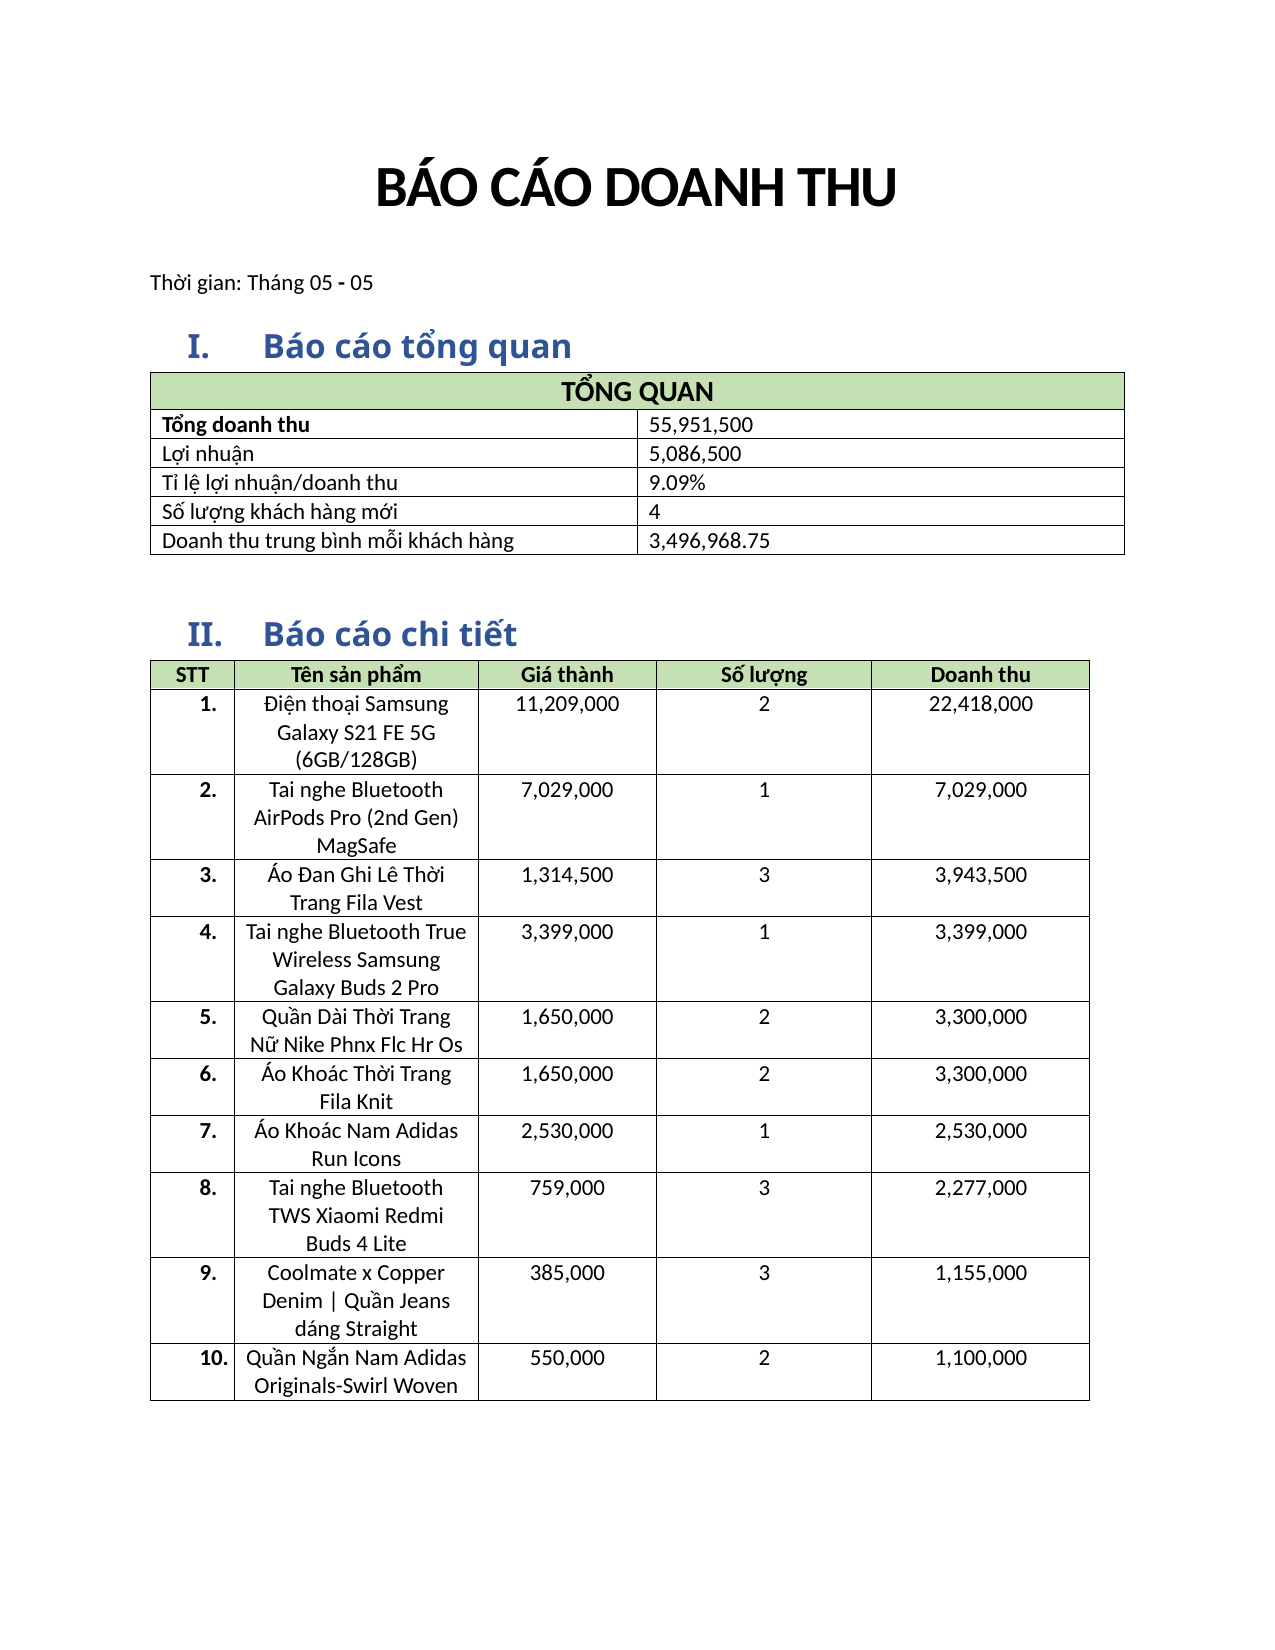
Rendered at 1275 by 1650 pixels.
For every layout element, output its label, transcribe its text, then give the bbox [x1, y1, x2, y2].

table_cell 1 [657, 917, 871, 1001]
table_cell 3,300,000 [872, 1002, 1089, 1058]
table_header Doanh thu [872, 661, 1089, 688]
title BÁO CÁO DOANH THU [150, 150, 1125, 221]
table_cell 3 [657, 860, 871, 916]
table_cell 2,530,000 [479, 1116, 656, 1172]
subtitle Báo cáo chi tiết [187, 611, 1125, 656]
table_cell [151, 690, 234, 774]
table_cell 55,951,500 [638, 410, 1124, 438]
table_cell [151, 1344, 234, 1399]
table_cell Tổng doanh thu [151, 410, 637, 438]
table_cell Áo Khoác Nam Adidas Run Icons [235, 1116, 478, 1172]
table_cell Áo Khoác Thời Trang Fila Knit [235, 1059, 478, 1115]
table_cell Số lượng khách hàng mới [151, 497, 637, 525]
table_cell 1,650,000 [479, 1059, 656, 1115]
table_cell Coolmate x Copper Denim | Quần Jeans dáng Straight [235, 1258, 478, 1342]
table_cell 4 [638, 497, 1124, 525]
table_cell Doanh thu trung bình mỗi khách hàng [151, 526, 637, 554]
table_cell 1,155,000 [872, 1258, 1089, 1342]
table_cell Tai nghe Bluetooth AirPods Pro (2nd Gen) MagSafe [235, 775, 478, 859]
table_cell 1,650,000 [479, 1002, 656, 1058]
table_cell 7,029,000 [872, 775, 1089, 859]
table_cell 1 [657, 1116, 871, 1172]
table_cell 2 [657, 690, 871, 774]
table_cell 3,496,968.75 [638, 526, 1124, 554]
table_cell 1,100,000 [872, 1344, 1089, 1399]
table_header STT [151, 661, 234, 688]
table_cell 22,418,000 [872, 690, 1089, 774]
table_cell [151, 1059, 234, 1115]
table_cell 7,029,000 [479, 775, 656, 859]
table_header Tên sản phẩm [235, 661, 478, 688]
table_cell Tai nghe Bluetooth True Wireless Samsung Galaxy Buds 2 Pro [235, 917, 478, 1001]
table_cell [151, 1258, 234, 1342]
table_header Số lượng [657, 661, 871, 688]
table_cell Quần Dài Thời Trang Nữ Nike Phnx Flc Hr Os [235, 1002, 478, 1058]
table_cell 2 [657, 1002, 871, 1058]
table_cell 11,209,000 [479, 690, 656, 774]
table_cell 1 [657, 775, 871, 859]
table_cell 385,000 [479, 1258, 656, 1342]
table_header Giá thành [479, 661, 656, 688]
table_cell 9.09% [638, 468, 1124, 496]
table_cell [151, 860, 234, 916]
table_cell 2 [657, 1344, 871, 1399]
table_cell [151, 1173, 234, 1257]
table_cell Tỉ lệ lợi nhuận/doanh thu [151, 468, 637, 496]
subtitle Báo cáo tổng quan [187, 323, 1125, 369]
table_cell [151, 1116, 234, 1172]
table_cell [151, 1002, 234, 1058]
table_cell 2 [657, 1059, 871, 1115]
table_cell 759,000 [479, 1173, 656, 1257]
table_cell 3,399,000 [479, 917, 656, 1001]
table_cell Tai nghe Bluetooth TWS Xiaomi Redmi Buds 4 Lite [235, 1173, 478, 1257]
table_header TỔNG QUAN [151, 373, 1124, 409]
table_cell [151, 775, 234, 859]
table_cell 1,314,500 [479, 860, 656, 916]
table_cell 550,000 [479, 1344, 656, 1399]
table_cell Áo Đan Ghi Lê Thời Trang Fila Vest [235, 860, 478, 916]
table_cell 3,943,500 [872, 860, 1089, 916]
table_cell 5,086,500 [638, 439, 1124, 467]
table_cell [151, 917, 234, 1001]
table_cell Quần Ngắn Nam Adidas Originals-Swirl Woven [235, 1344, 478, 1399]
table_cell 3 [657, 1173, 871, 1257]
table_cell 2,530,000 [872, 1116, 1089, 1172]
table_cell 3,300,000 [872, 1059, 1089, 1115]
text Thời gian: Tháng 05 - 05 [150, 268, 1125, 296]
table_cell 3 [657, 1258, 871, 1342]
table_cell 2,277,000 [872, 1173, 1089, 1257]
table_cell Lợi nhuận [151, 439, 637, 467]
table_cell Điện thoại Samsung Galaxy S21 FE 5G (6GB/128GB) [235, 690, 478, 774]
table_cell 3,399,000 [872, 917, 1089, 1001]
